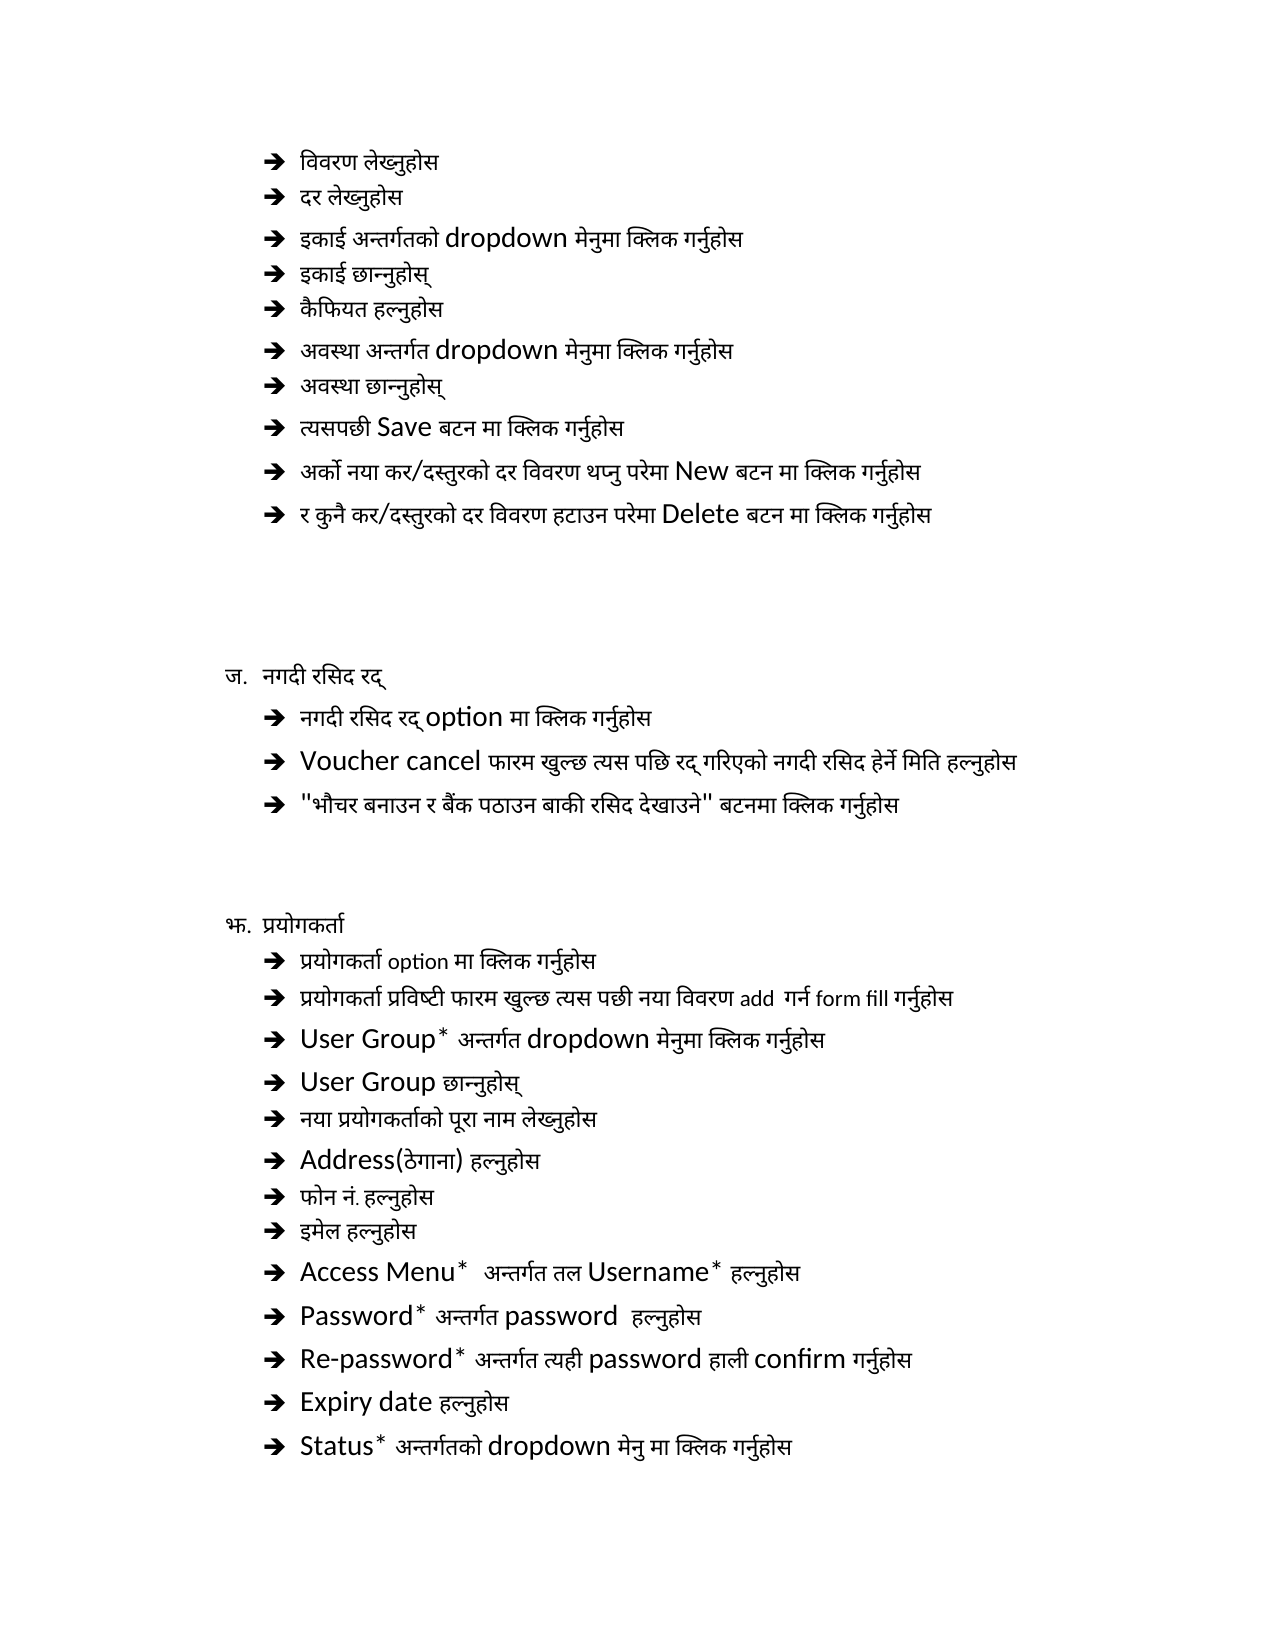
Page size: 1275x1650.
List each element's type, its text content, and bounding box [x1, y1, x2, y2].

list अवस्था अन्तर्गत dropdown मेनुमा क्लिक गर्नुहोस [262, 331, 1125, 368]
list अवस्था छान्नुहोस् [262, 374, 1125, 404]
list Address(ठेगाना) हल्नुहोस [262, 1141, 1125, 1179]
list इकाई अन्तर्गतको dropdown मेनुमा क्लिक गर्नुहोस [262, 219, 1125, 256]
list र कुनै कर/दस्तुरको दर विवरण हटाउन परेमा Delete बटन मा क्लिक गर्नुहोस [262, 495, 1125, 533]
list Status* अन्तर्गतको dropdown मेनु मा क्लिक गर्नुहोस [262, 1427, 1125, 1464]
list Re-password* अन्तर्गत त्यही password हाली confirm गर्नुहोस [262, 1340, 1125, 1378]
list Voucher cancel फारम खुल्छ त्यस पछि रद् गरिएको नगदी रसिद हेर्ने मिति हल्नुहोस [262, 742, 1125, 779]
list Access Menu* अन्तर्गत तल Username* हल्नुहोस [262, 1253, 1125, 1291]
list इकाई छान्नुहोस् [262, 262, 1125, 292]
list अर्को नया कर/दस्तुरको दर विवरण थप्नु परेमा New बटन मा क्लिक गर्नुहोस [262, 452, 1125, 489]
list कैफियत हल्नुहोस [262, 296, 1125, 326]
list User Group* अन्तर्गत dropdown मेनुमा क्लिक गर्नुहोस [262, 1020, 1125, 1058]
list इमेल हल्नुहोस [262, 1219, 1125, 1249]
list नगदी रसिद रद् [225, 662, 1125, 694]
list Expiry date हल्नुहोस [262, 1383, 1125, 1421]
list नया प्रयोगकर्ताको पूरा नाम लेख्नुहोस [262, 1107, 1125, 1137]
list Password* अन्तर्गत password हल्नुहोस [262, 1297, 1125, 1334]
list "भौचर बनाउन र बैंक पठाउन बाकी रसिद देखाउने" बटनमा क्लिक गर्नुहोस [262, 785, 1125, 823]
list त्यसपछी Save बटन मा क्लिक गर्नुहोस [262, 408, 1125, 446]
list विवरण लेख्नुहोस [262, 150, 1125, 180]
list प्रयोगकर्ता [225, 911, 1125, 943]
list फोन नं. हल्नुहोस [262, 1184, 1125, 1214]
list प्रयोगकर्ता प्रविष्टी फारम खुल्छ त्यस पछी नया विवरण add गर्न form fill गर्नुहोस [262, 984, 1125, 1015]
list नगदी रसिद रद् option मा क्लिक गर्नुहोस [262, 698, 1125, 736]
list प्रयोगकर्ता option मा क्लिक गर्नुहोस [262, 947, 1125, 979]
list दर लेख्नुहोस [262, 184, 1125, 214]
list User Group छान्नुहोस् [262, 1063, 1125, 1101]
